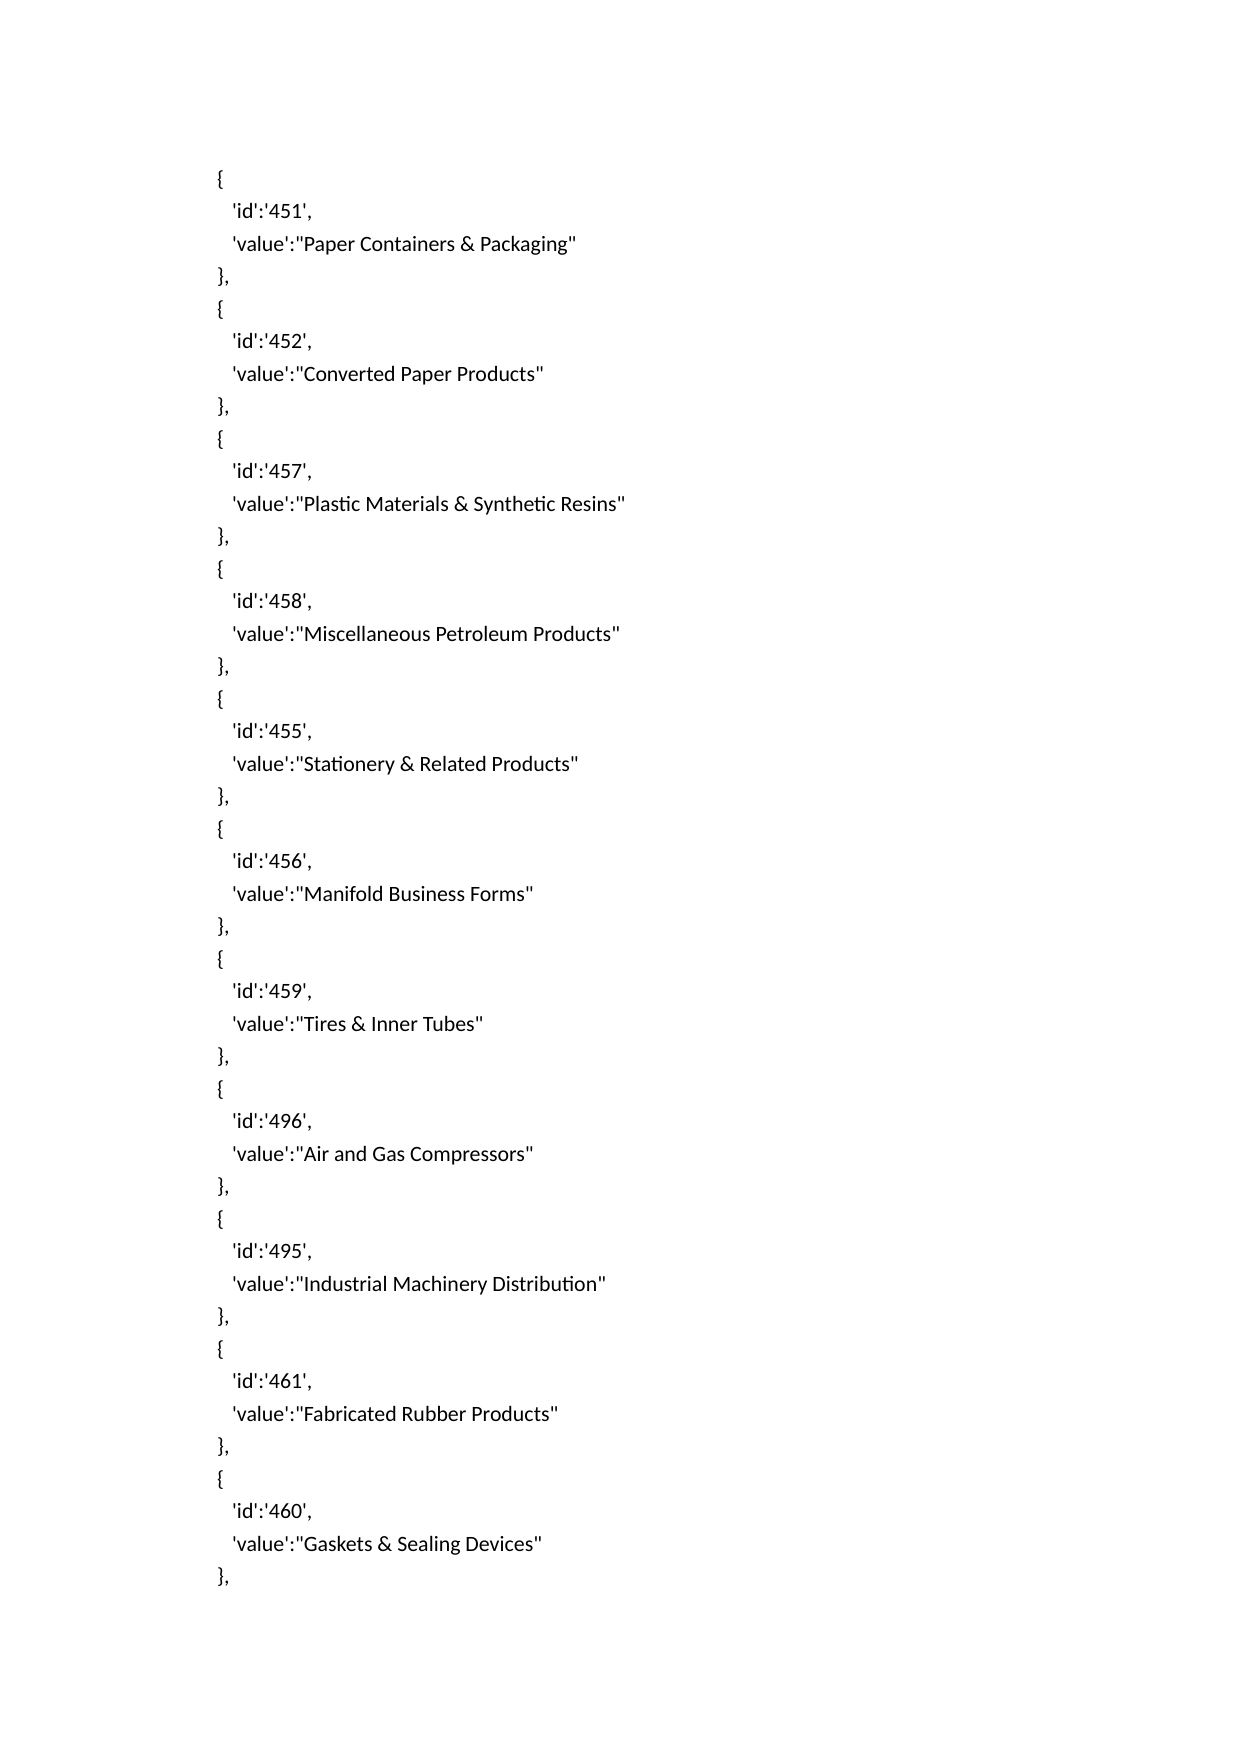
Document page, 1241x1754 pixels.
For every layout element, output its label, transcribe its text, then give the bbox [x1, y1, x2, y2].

text }, [187, 779, 1053, 812]
text 'value':"Plastic Materials & Synthetic Resins" [187, 487, 1053, 519]
text 'value':"Gaskets & Sealing Devices" [187, 1527, 1053, 1559]
text 'value':"Tires & Inner Tubes" [187, 1007, 1053, 1039]
text { [187, 812, 1053, 844]
text 'id':'496', [187, 1104, 1053, 1137]
text 'id':'458', [187, 584, 1053, 617]
text }, [187, 1039, 1053, 1072]
text 'id':'451', [187, 194, 1053, 227]
text }, [187, 259, 1053, 292]
text 'id':'461', [187, 1364, 1053, 1397]
text { [187, 552, 1053, 584]
text { [187, 162, 1053, 194]
text { [187, 1072, 1053, 1104]
text }, [187, 519, 1053, 552]
text 'value':"Stationery & Related Products" [187, 747, 1053, 779]
text 'value':"Miscellaneous Petroleum Products" [187, 617, 1053, 649]
text { [187, 1462, 1053, 1494]
text { [187, 422, 1053, 454]
text 'value':"Converted Paper Products" [187, 357, 1053, 389]
text }, [187, 1559, 1053, 1592]
text }, [187, 1429, 1053, 1462]
text }, [187, 909, 1053, 942]
text { [187, 682, 1053, 714]
text 'value':"Industrial Machinery Distribution" [187, 1267, 1053, 1299]
text 'id':'495', [187, 1234, 1053, 1267]
text 'value':"Air and Gas Compressors" [187, 1137, 1053, 1169]
text }, [187, 389, 1053, 422]
text 'value':"Manifold Business Forms" [187, 877, 1053, 909]
text { [187, 1202, 1053, 1234]
text 'id':'457', [187, 454, 1053, 487]
text }, [187, 1299, 1053, 1332]
text 'value':"Fabricated Rubber Products" [187, 1397, 1053, 1429]
text }, [187, 1169, 1053, 1202]
text 'id':'455', [187, 714, 1053, 747]
text { [187, 292, 1053, 324]
text 'id':'456', [187, 844, 1053, 877]
text }, [187, 649, 1053, 682]
text { [187, 1332, 1053, 1364]
text { [187, 942, 1053, 974]
text 'id':'459', [187, 974, 1053, 1007]
text 'id':'452', [187, 324, 1053, 357]
text 'id':'460', [187, 1494, 1053, 1527]
text 'value':"Paper Containers & Packaging" [187, 227, 1053, 259]
